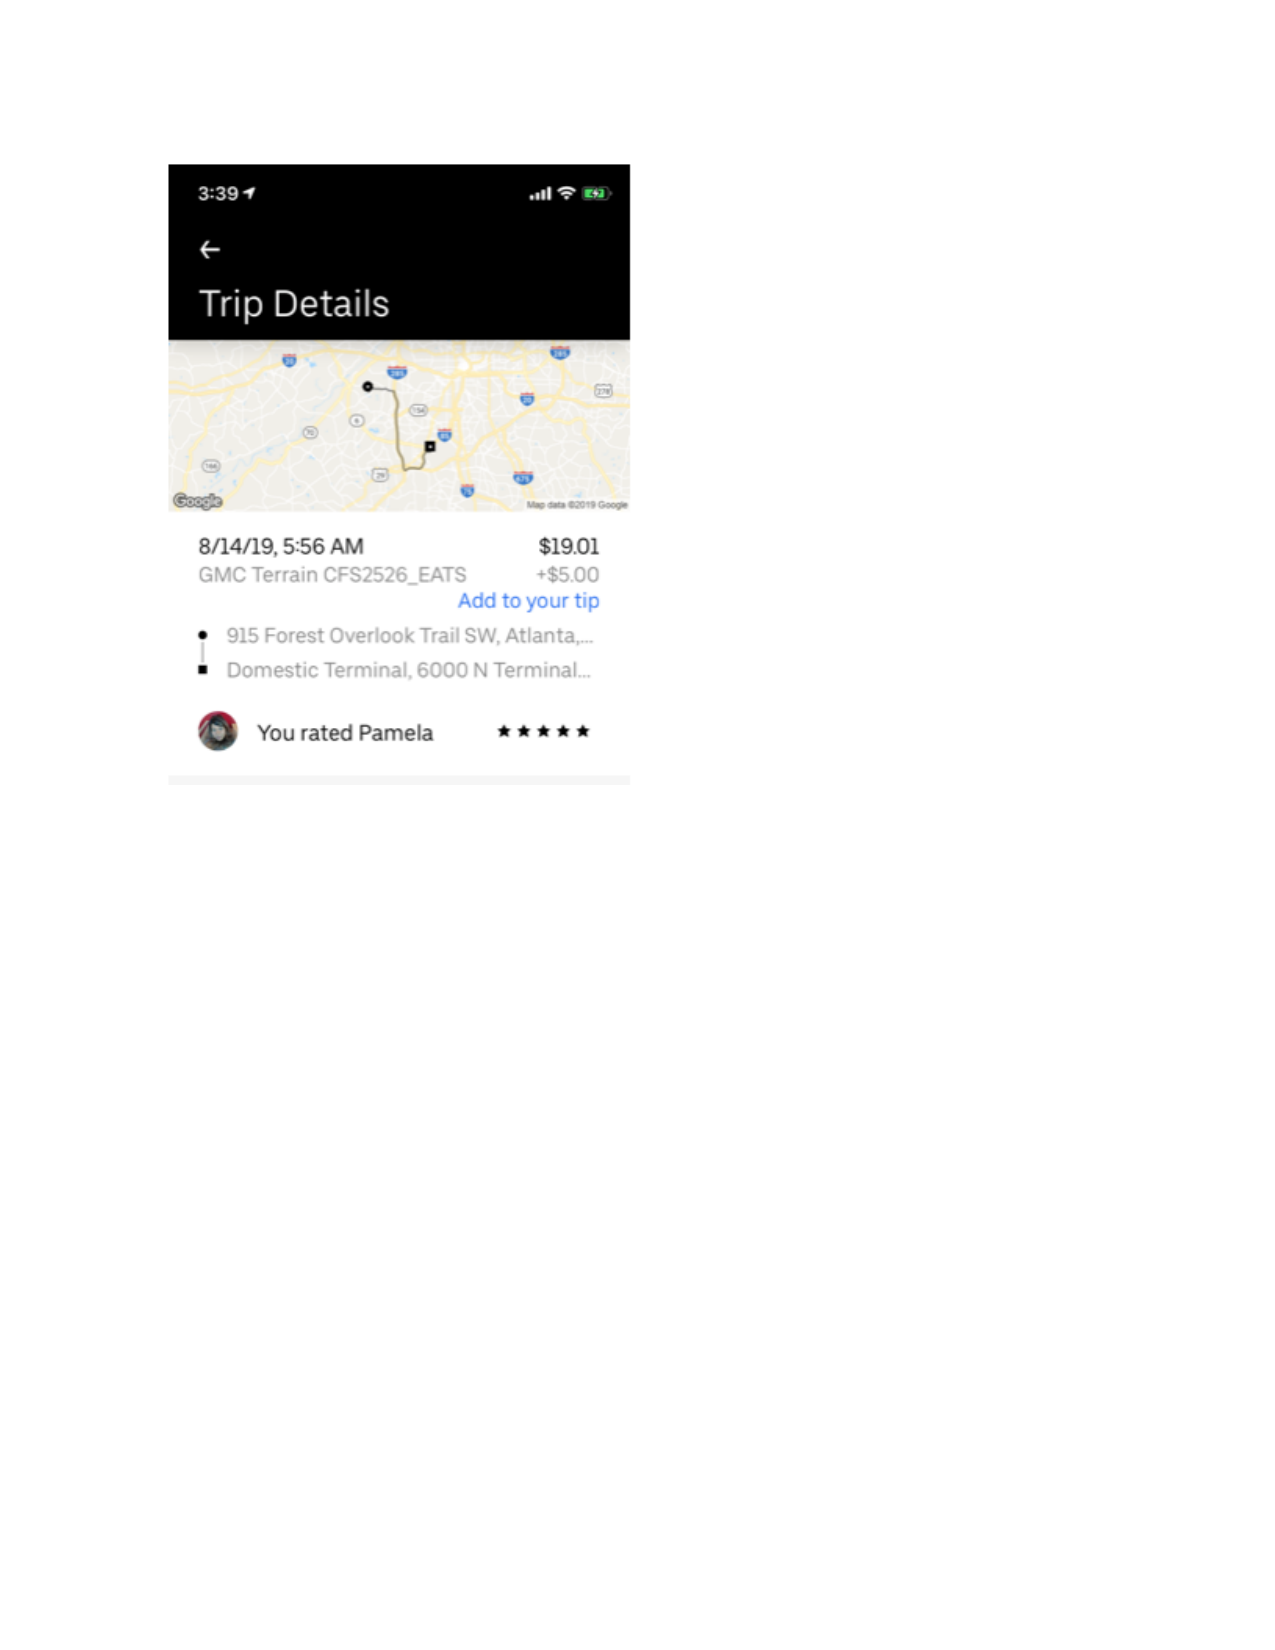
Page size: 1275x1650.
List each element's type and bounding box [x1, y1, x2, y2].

picture [150, 150, 635, 785]
